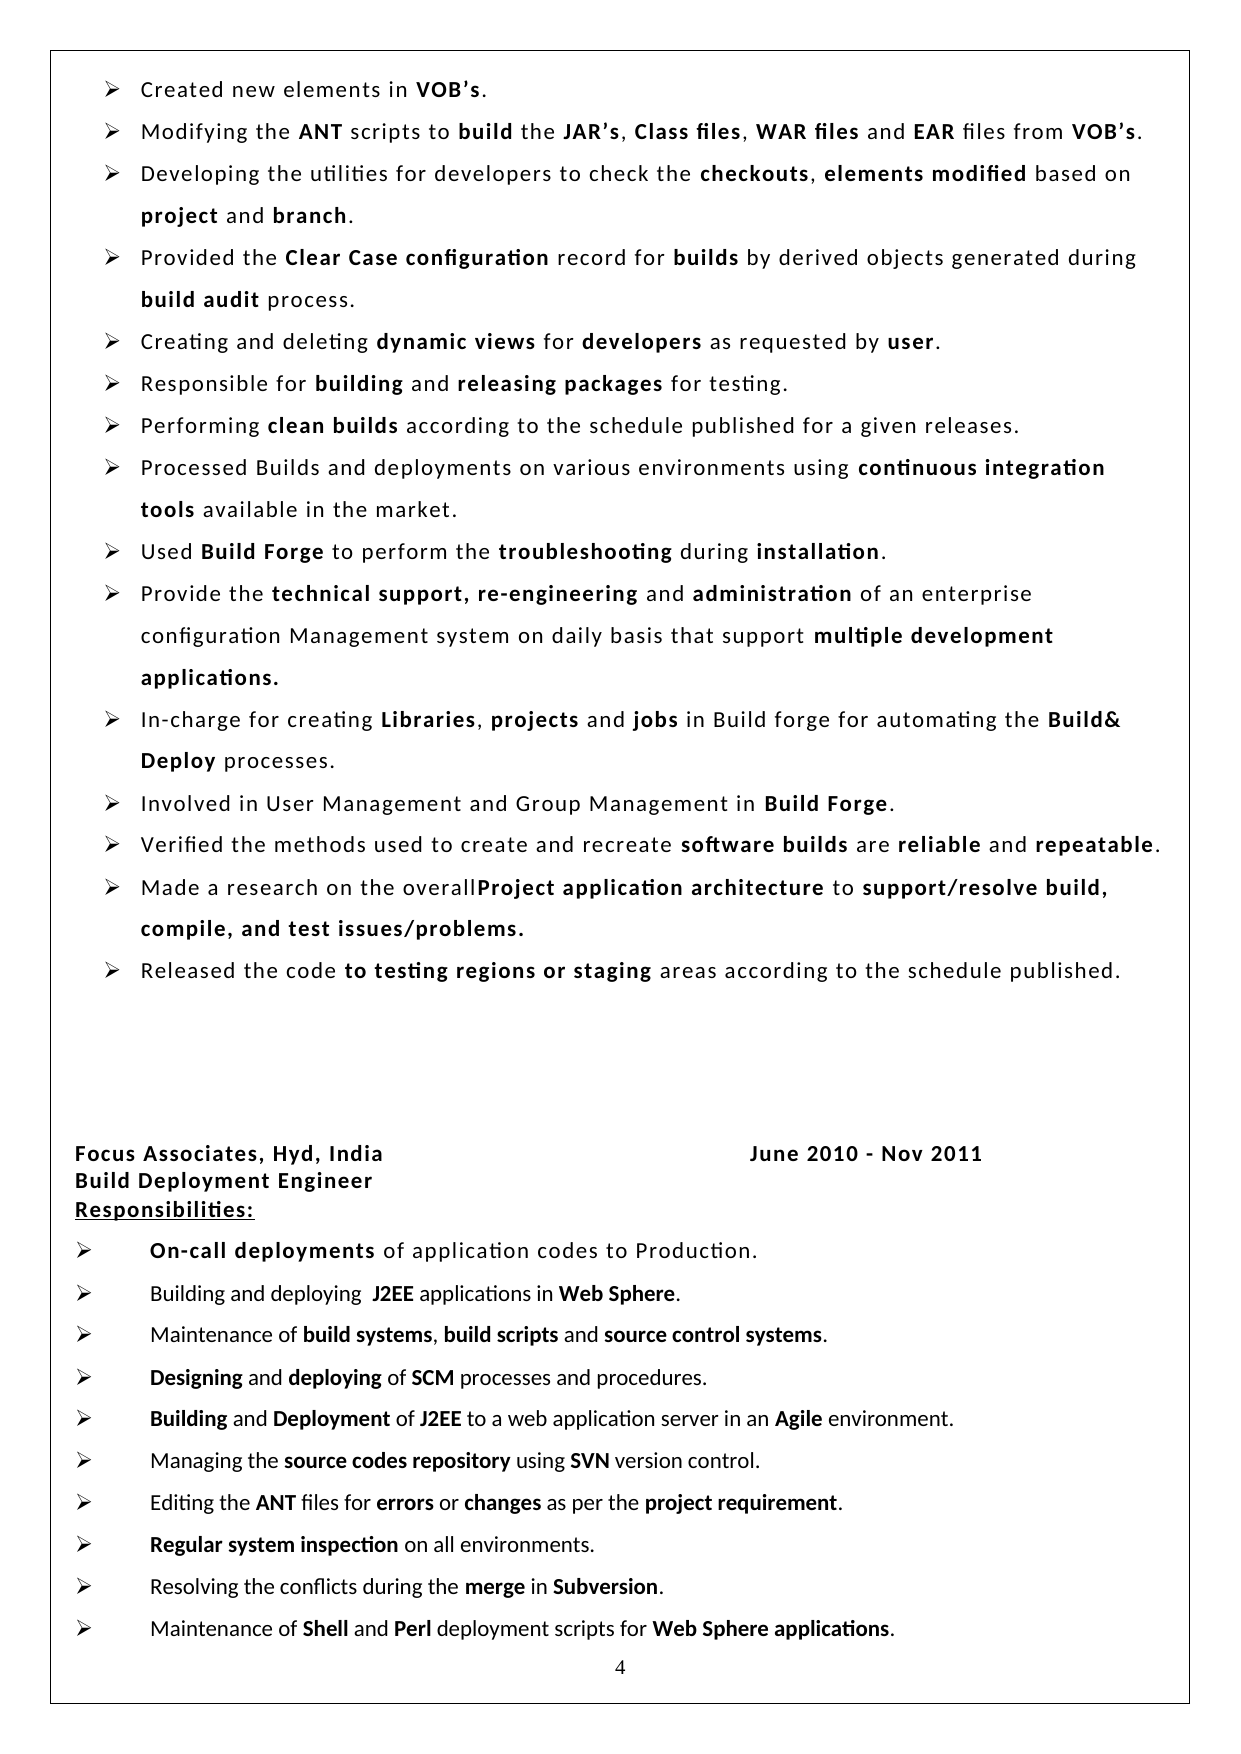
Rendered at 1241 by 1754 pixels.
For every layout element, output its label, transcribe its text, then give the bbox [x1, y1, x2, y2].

list Building and deploying J2EE applications in Web Sphere. [75, 1279, 1165, 1307]
subtitle Modifying the ANT scripts to build the JAR’s, Class files, WAR files and EAR files from VOB’s. [103, 117, 1165, 145]
subtitle Released the code to testing regions or staging areas according to the schedule published. [103, 957, 1165, 984]
subtitle On-call deployments of application codes to Production. [75, 1237, 1165, 1265]
list Maintenance of build systems, build scripts and source control systems. [75, 1321, 1165, 1349]
subtitle Made a research on the overallProject application architecture to support/resolve build, compile, and test issues/problems. [103, 873, 1165, 943]
list Editing the ANT files for errors or changes as per the project requirement. [75, 1488, 1165, 1517]
list Resolving the conflicts during the merge in Subversion. [75, 1572, 1165, 1601]
list Regular system inspection on all environments. [75, 1531, 1165, 1558]
subtitle Focus Associates, Hyd, India June 2010 - Nov 2011 [75, 1139, 1165, 1167]
list Designing and deploying of SCM processes and procedures. [75, 1363, 1165, 1391]
subtitle Responsible for building and releasing packages for testing. [103, 369, 1165, 397]
subtitle Responsibilities: [75, 1195, 1165, 1223]
subtitle Developing the utilities for developers to check the checkouts, elements modified based on project and branch. [103, 159, 1165, 229]
subtitle Created new elements in VOB’s. [103, 75, 1165, 103]
subtitle Performing clean builds according to the schedule published for a given releases. [103, 411, 1165, 439]
subtitle In-charge for creating Libraries, projects and jobs in Build forge for automating the Build& Deploy processes. [103, 705, 1165, 775]
subtitle Involved in User Management and Group Management in Build Forge. [103, 789, 1165, 817]
list Managing the source codes repository using SVN version control. [75, 1447, 1165, 1474]
subtitle Processed Builds and deployments on various environments using continuous integration tools available in the market. [103, 453, 1165, 523]
subtitle Used Build Forge to perform the troubleshooting during installation. [103, 537, 1165, 565]
subtitle Creating and deleting dynamic views for developers as requested by user. [103, 327, 1165, 355]
subtitle Build Deployment Engineer [75, 1167, 1165, 1195]
subtitle Provided the Clear Case configuration record for builds by derived objects generated during build audit process. [103, 243, 1165, 313]
list Building and Deployment of J2EE to a web application server in an Agile environment. [75, 1404, 1165, 1433]
subtitle Provide the technical support, re-engineering and administration of an enterprise configuration Management system on daily basis that support multiple development applications. [103, 579, 1165, 691]
list Maintenance of Shell and Perl deployment scripts for Web Sphere applications. [75, 1614, 1165, 1642]
subtitle Verified the methods used to create and recreate software builds are reliable and repeatable. [103, 831, 1165, 859]
